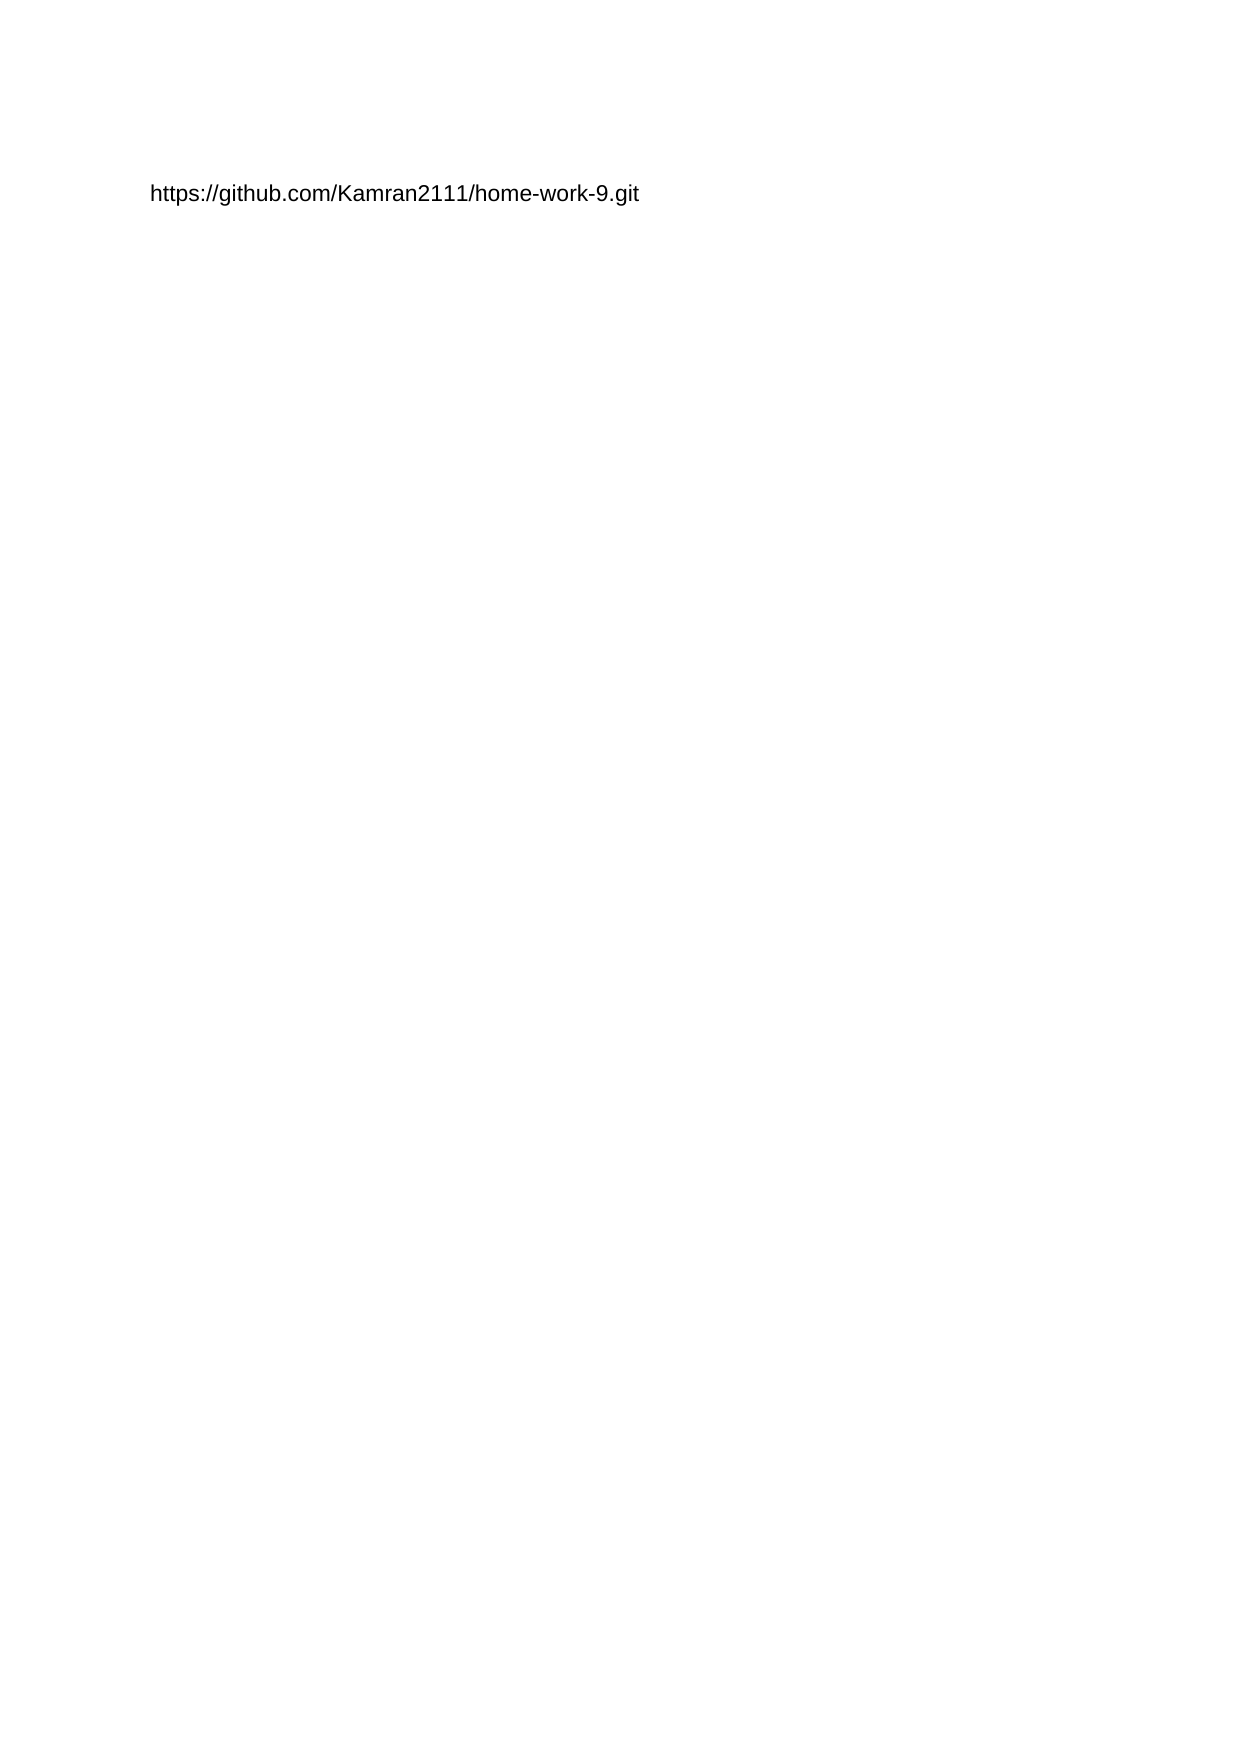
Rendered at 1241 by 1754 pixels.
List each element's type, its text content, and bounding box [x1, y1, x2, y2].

text https://github.com/Kamran2111/home-work-9.git [150, 180, 1090, 207]
